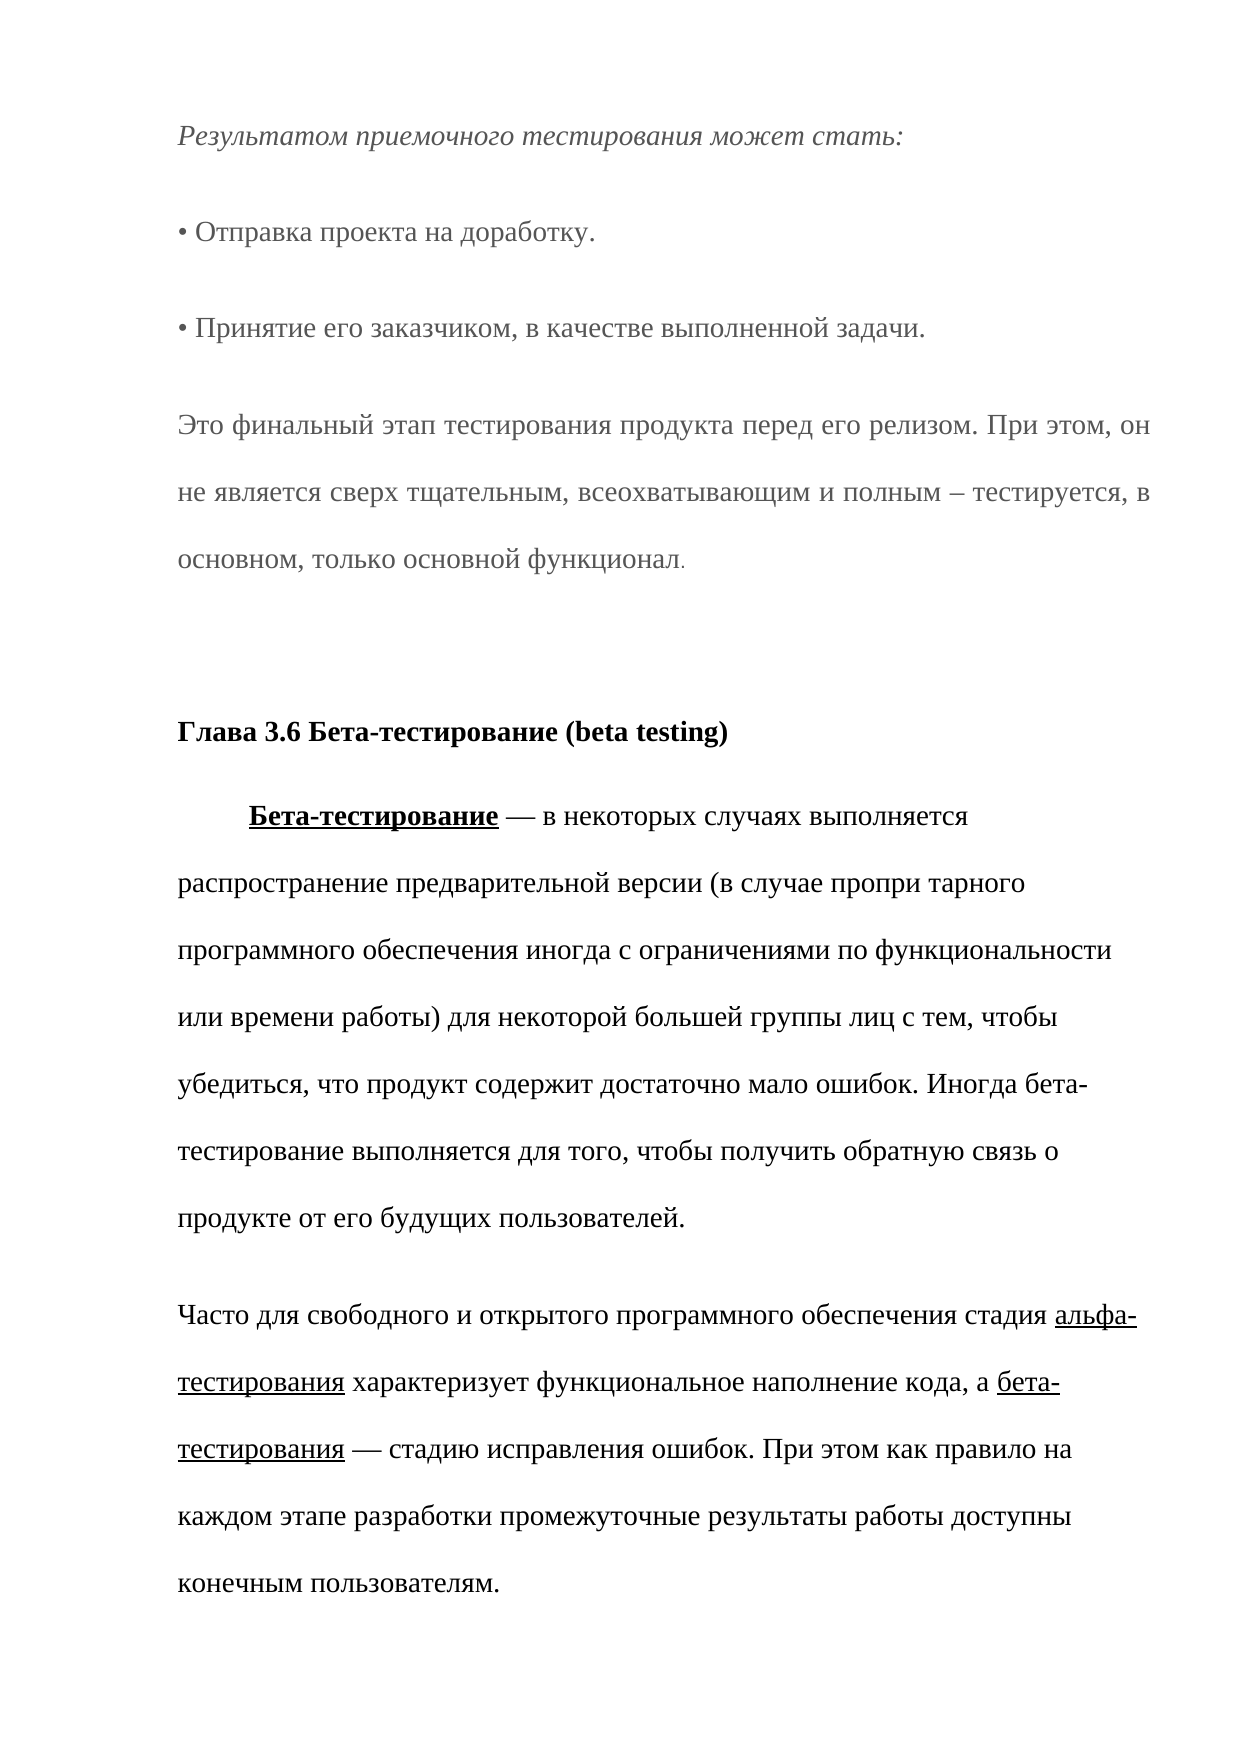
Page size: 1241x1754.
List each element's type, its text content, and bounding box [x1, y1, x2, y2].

text Глава 3.6 Бета-тестирование (beta testing) [177, 714, 1152, 748]
text Часто для свободного и открытого программного обеспечения стадия альфа-тестирования характеризует функциональное наполнение кода, а бета-тестирования — стадию исправления ошибок. При этом как правило на каждом этапе разработки промежуточные результаты работы доступны конечным пользователям. [177, 1297, 1152, 1599]
text Результатом приемочного тестирования может стать: [177, 118, 1152, 152]
text Бета-тестирование — в некоторых случаях выполняется распространение предварительной версии (в случае пропри тарного программного обеспечения иногда с ограничениями по функциональности или времени работы) для некоторой большей группы лиц с тем, чтобы убедиться, что продукт содержит достаточно мало ошибок. Иногда бета-тестирование выполняется для того, чтобы получить обратную связь о продукте от его будущих пользователей. [177, 798, 1152, 1234]
text • Отправка проекта на доработку. [177, 214, 1152, 248]
text Это финальный этап тестирования продукта перед его релизом. При этом, он не является сверх тщательным, всеохватывающим и полным – тестируется, в основном, только основной функционал. [177, 407, 1152, 574]
text • Принятие его заказчиком, в качестве выполненной задачи. [177, 311, 1152, 344]
